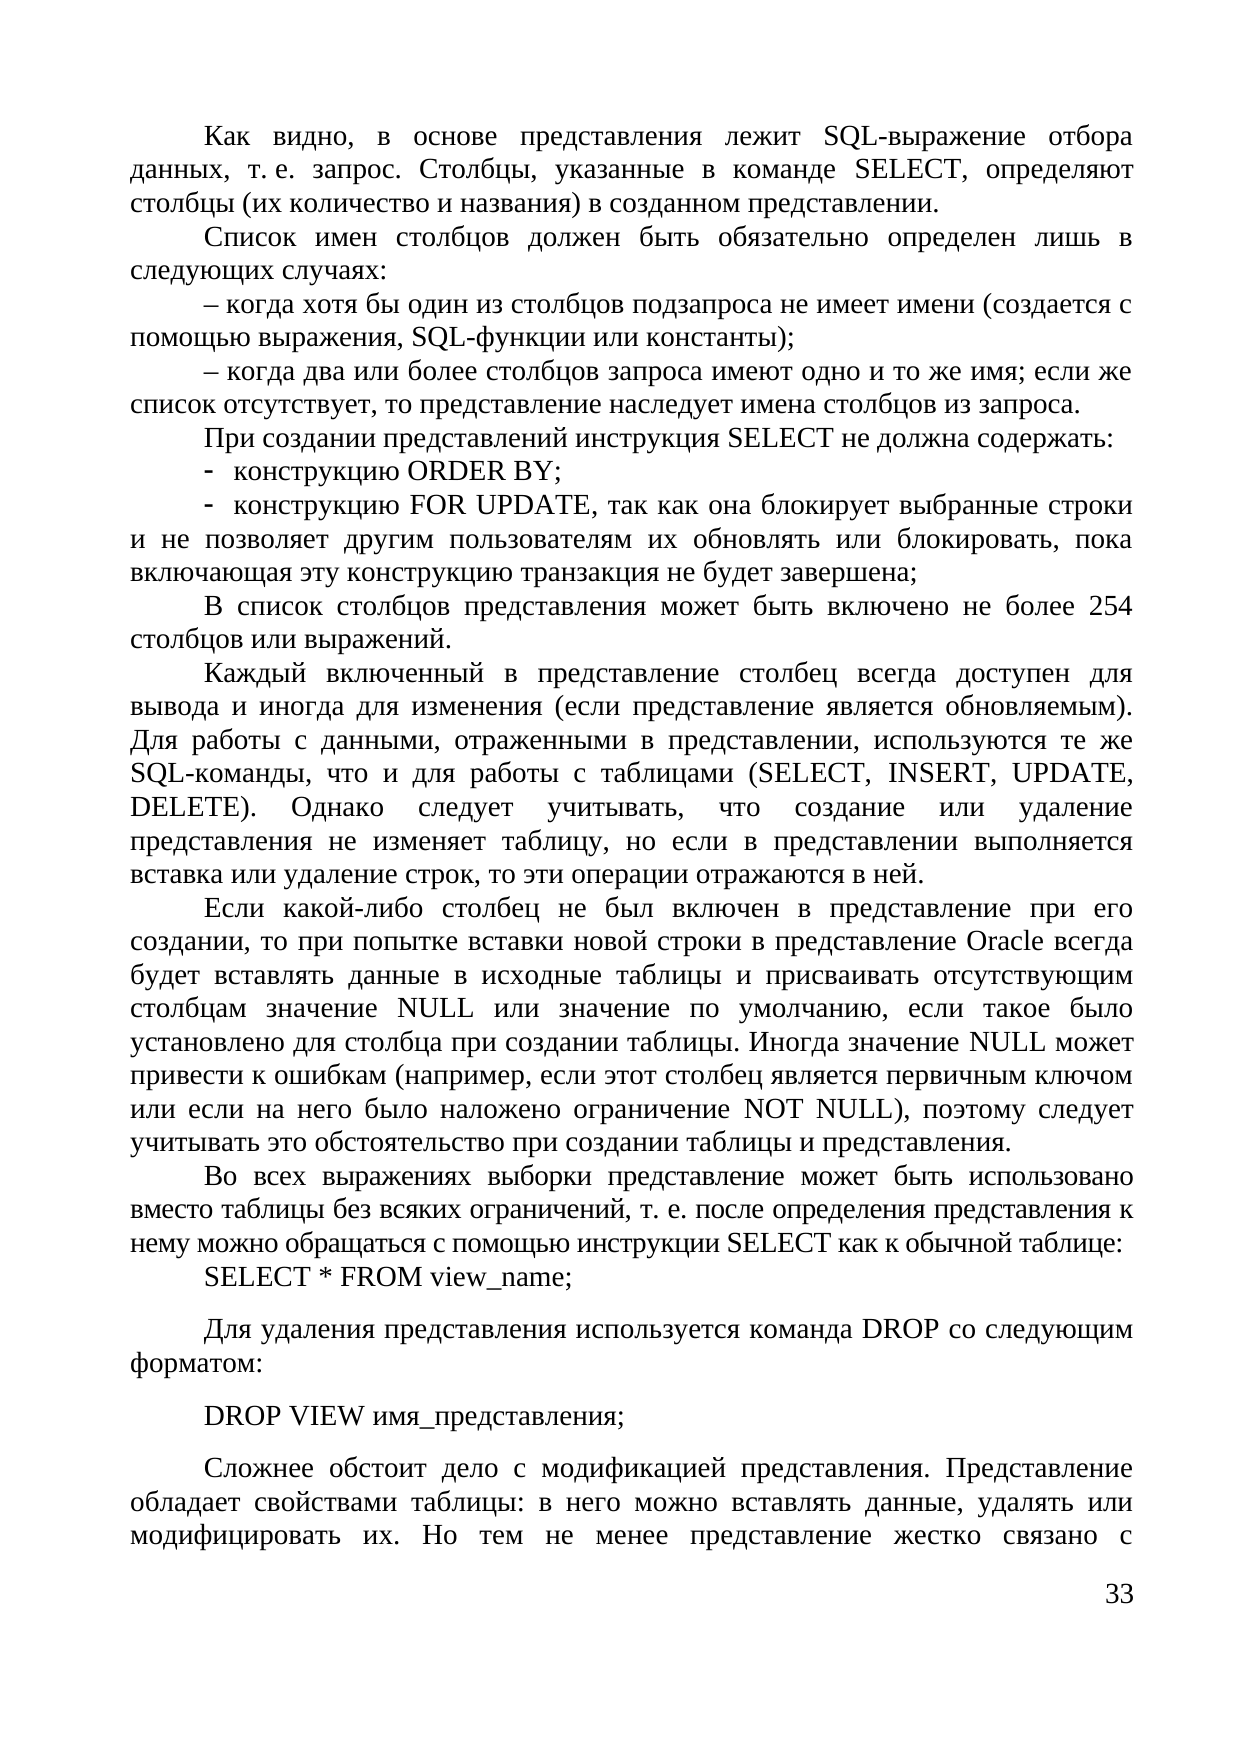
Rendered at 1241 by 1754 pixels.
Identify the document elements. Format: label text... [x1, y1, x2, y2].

text Если какой-либо столбец не был включен в представление при его создании, то при попытке вставки новой строки в представление Oracle всегда будет вставлять данные в исходные таблицы и присваивать отсутствующим столбцам значение null или значение по умолчанию, если такое было установлено для столбца при создании таблицы. Иногда значение null может привести к ошибкам (например, если этот столбец является первичным ключом или если на него было наложено ограничение not null), поэтому следует учитывать это обстоятельство при создании таблицы и представления. [130, 890, 1134, 1158]
text В список столбцов представления может быть включено не более 254 столбцов или выражений. [130, 588, 1134, 655]
text Для удаления представления используется команда DROP со следующим форматом: [130, 1311, 1134, 1378]
text Drop view имя_представления; [130, 1398, 1134, 1431]
text – когда хотя бы один из столбцов подзапроса не имеет имени (создается с помощью выражения, SQL-функции или константы); [130, 286, 1134, 353]
text – когда два или более столбцов запроса имеют одно и то же имя; если же список отсутствует, то представление наследует имена столбцов из запроса. [130, 353, 1134, 420]
list конструкцию order by; [130, 453, 1134, 487]
list конструкцию for update, так как она блокирует выбранные строки и не позволяет другим пользователям их обновлять или блокировать, пока включающая эту конструкцию транзакция не будет завершена; [130, 487, 1134, 588]
text Cписок имен столбцов должен быть обязательно определен лишь в следующих случаях: [130, 219, 1134, 286]
text Select * from view_name; [130, 1259, 1134, 1292]
text Во всех выражениях выборки представление может быть использовано вместо таблицы без всяких ограничений, т. е. после определения представления к нему можно обращаться с помощью инструкции SELECT как к обычной таблице: [130, 1158, 1134, 1259]
text Каждый включенный в представление столбец всегда доступен для вывода и иногда для изменения (если представление является обновляемым). Для работы с данными, отраженными в представлении, используются те же SQL-команды, что и для работы с таблицами (SELECT, INSERT, UPDATE, DELETE). Однако следует учитывать, что создание или удаление представления не изменяет таблицу, но если в представлении выполняется вставка или удаление строк, то эти операции отражаются в ней. [130, 655, 1134, 890]
text При создании представлений инструкция SELECT не должна содержать: [130, 420, 1134, 453]
text Как видно, в основе представления лежит SQL-выражение отбора данных, т. е. запрос. Столбцы, указанные в команде Select, определяют столбцы (их количество и названия) в созданном представлении. [130, 118, 1134, 219]
